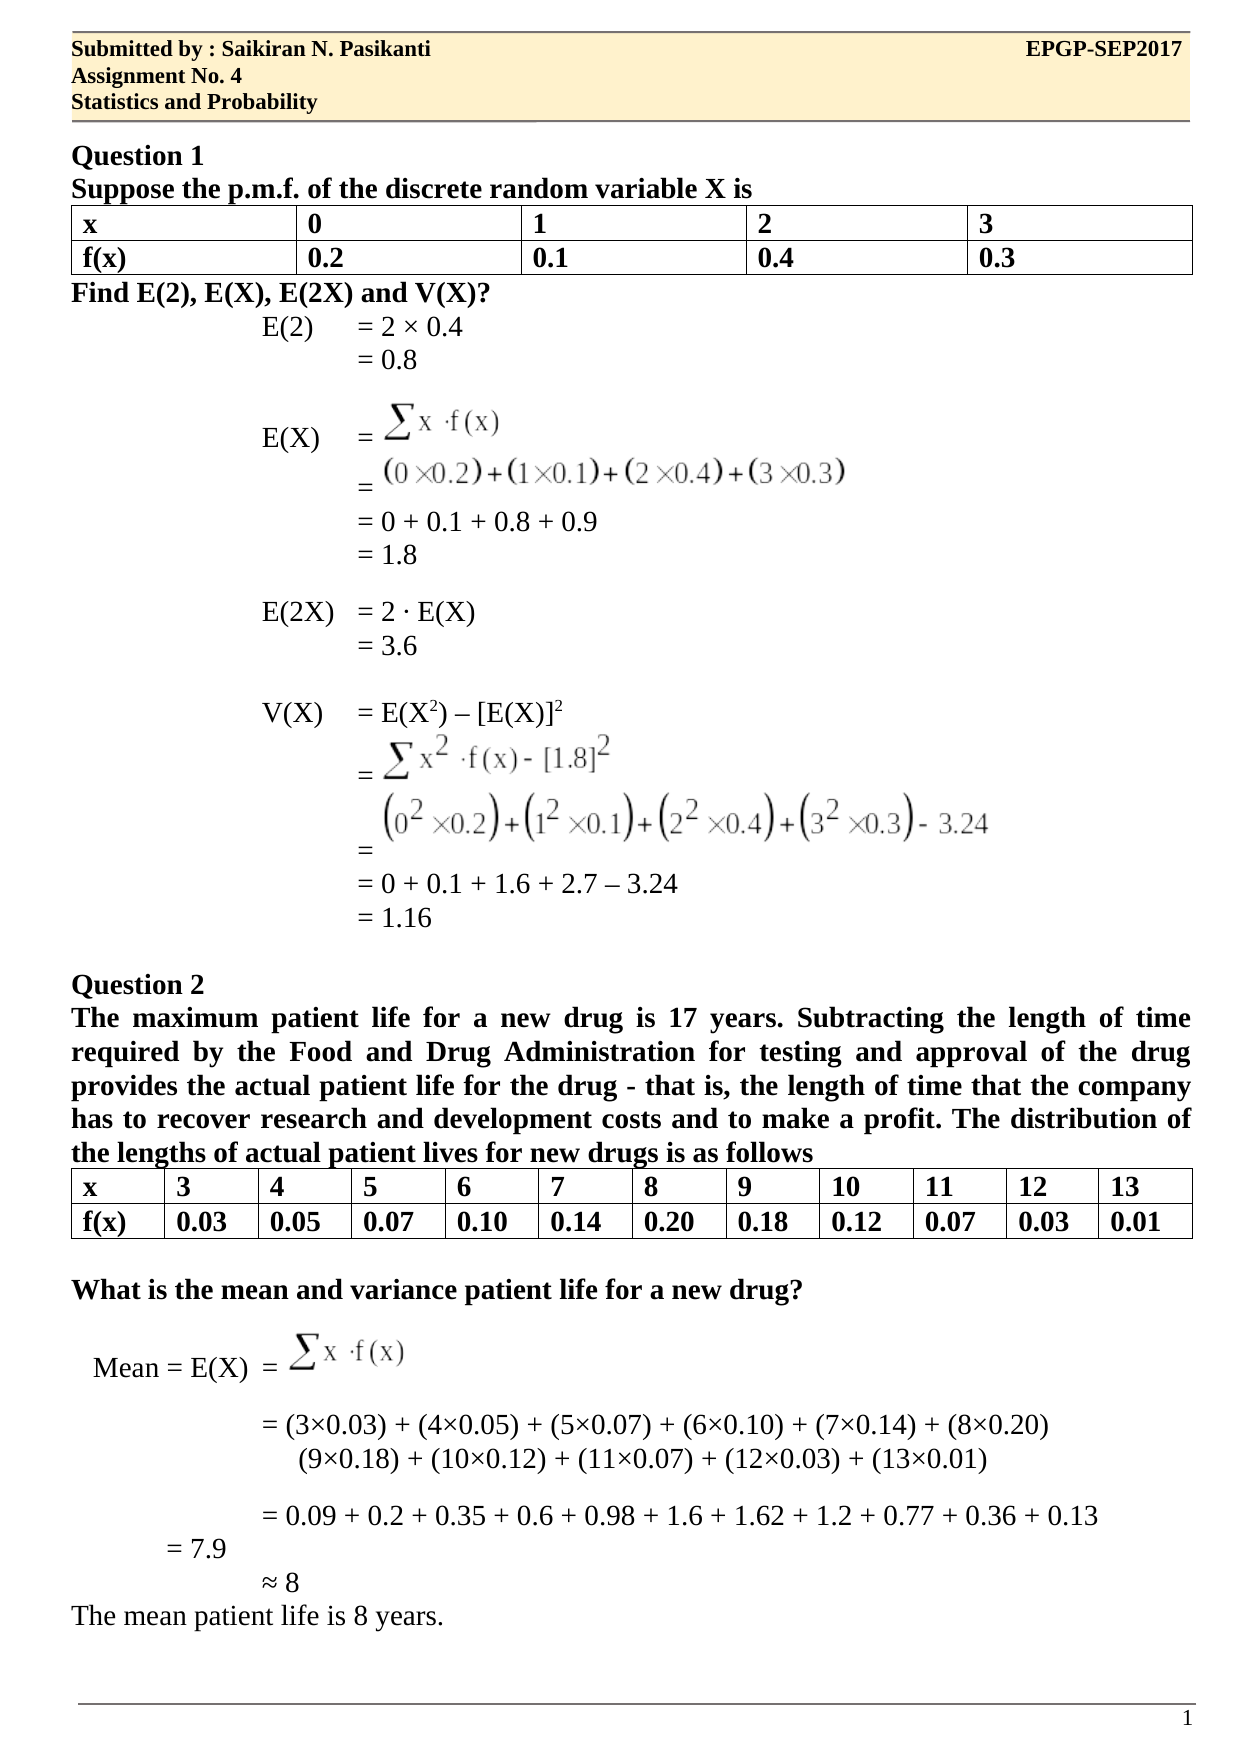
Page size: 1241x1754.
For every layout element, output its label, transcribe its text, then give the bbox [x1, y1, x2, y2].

table_cell f(x) [72, 241, 296, 274]
table_cell 0.4 [747, 241, 967, 274]
table_header 10 [820, 1169, 913, 1203]
text Question 1 [71, 138, 1193, 171]
table_cell f(x) [72, 1204, 164, 1237]
text ≈ 8 [71, 1565, 1193, 1598]
text = 0 + 0.1 + 1.6 + 2.7 – 3.24 [71, 866, 1193, 900]
text The mean patient life is 8 years. [71, 1598, 1193, 1632]
table_header 1 [522, 206, 746, 239]
text = [71, 454, 1193, 504]
table_header 4 [259, 1169, 351, 1203]
text = 0.09 + 0.2 + 0.35 + 0.6 + 0.98 + 1.6 + 1.62 + 1.2 + 0.77 + 0.36 + 0.13 = 7.9 [71, 1498, 1193, 1565]
table_header x [72, 1169, 164, 1203]
text Mean = E(X) = [71, 1329, 1193, 1383]
text Suppose the p.m.f. of the discrete random variable X is [71, 171, 1193, 205]
table_header 3 [165, 1169, 258, 1203]
table_cell 0.03 [1007, 1204, 1098, 1237]
text E(X) = [71, 399, 1193, 454]
text = 1.16 [71, 900, 1193, 933]
text Question 2 [71, 967, 1193, 1001]
text = [71, 729, 1193, 791]
text Find E(2), E(X), E(2X) and V(X)? [71, 275, 1193, 309]
table_cell 0.14 [539, 1204, 632, 1237]
table_header 5 [352, 1169, 445, 1203]
table_cell 0.07 [352, 1204, 445, 1237]
text = [71, 791, 1193, 866]
table_header 0 [297, 206, 521, 239]
table_cell 0.10 [446, 1204, 538, 1237]
table_cell 0.3 [968, 241, 1192, 274]
text = (3×0.03) + (4×0.05) + (5×0.07) + (6×0.10) + (7×0.14) + (8×0.20) [71, 1407, 1193, 1441]
text = 0 + 0.1 + 0.8 + 0.9 [71, 504, 1193, 537]
text = 0.8 [71, 342, 1193, 376]
table_header 11 [914, 1169, 1006, 1203]
table_cell 0.20 [633, 1204, 726, 1237]
table_cell 0.03 [165, 1204, 258, 1237]
text The maximum patient life for a new drug is 17 years. Subtracting the length of time required by the Food and Drug Administration for testing and approval of the drug provides the actual patient life for the drug - that is, the length of time that the company has to recover research and development costs and to make a profit. The distribution of the lengths of actual patient lives for new drugs is as follows [71, 1001, 1193, 1168]
table_cell 0.01 [1099, 1204, 1192, 1237]
table_cell 0.2 [297, 241, 521, 274]
table_header 6 [446, 1169, 538, 1203]
text What is the mean and variance patient life for a new drug? [71, 1272, 1193, 1306]
table_header 9 [727, 1169, 819, 1203]
table_header 8 [633, 1169, 726, 1203]
table_header 13 [1099, 1169, 1192, 1203]
table_header x [72, 206, 296, 239]
text = 3.6 [71, 628, 1193, 662]
table_cell 0.07 [914, 1204, 1006, 1237]
table_header 3 [968, 206, 1192, 239]
table_cell 0.1 [522, 241, 746, 274]
table_header 7 [539, 1169, 632, 1203]
text (9×0.18) + (10×0.12) + (11×0.07) + (12×0.03) + (13×0.01) [71, 1441, 1193, 1474]
text E(2X) = 2 ∙ E(X) [71, 594, 1193, 628]
table_cell 0.05 [259, 1204, 351, 1237]
table_cell 0.12 [820, 1204, 913, 1237]
table_header 12 [1007, 1169, 1098, 1203]
table_cell 0.18 [727, 1204, 819, 1237]
text V(X) = E(X2) – [E(X)]2 [71, 695, 1193, 729]
text = 1.8 [71, 537, 1193, 571]
table_header 2 [747, 206, 967, 239]
text E(2) = 2 × 0.4 [71, 309, 1193, 342]
